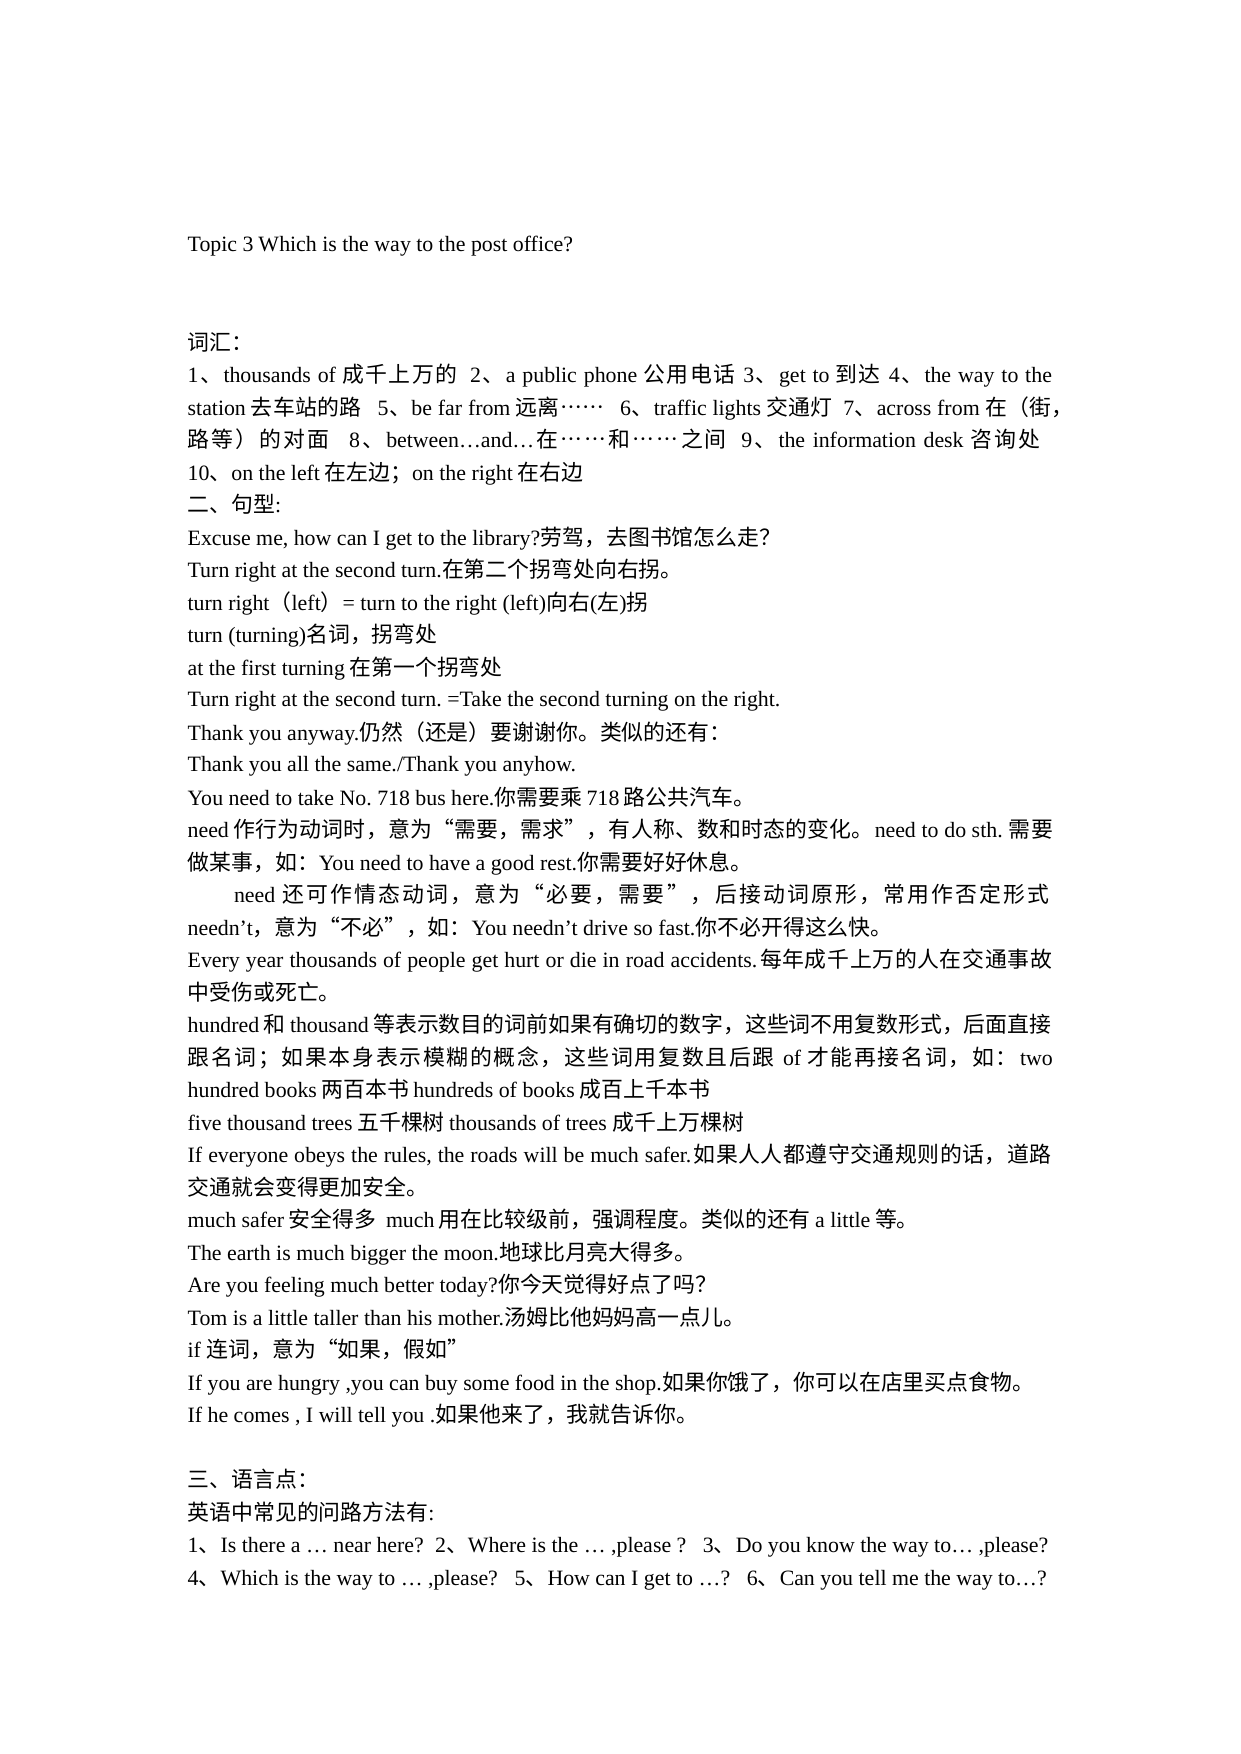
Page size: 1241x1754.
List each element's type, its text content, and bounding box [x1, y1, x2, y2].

text Turn right at the second turn.在第二个拐弯处向右拐。 [187, 552, 1053, 584]
text at the first turning在第一个拐弯处 [187, 649, 1053, 682]
text If he comes , I will tell you .如果他来了，我就告诉你。 [187, 1397, 1053, 1429]
text 二、句型: [187, 487, 1053, 519]
text 英语中常见的问路方法有: [187, 1494, 1053, 1527]
text The earth is much bigger the moon.地球比月亮大得多。 [187, 1234, 1053, 1267]
text 1、thousands of成千上万的 2、a public phone公用电话 3、get to到达 4、the way to the station去车站的路 5、be far from远离…… 6、traffic lights交通灯 7、across from在（街，路等）的对面 8、between…and…在……和……之间 9、the information desk咨询处 10、on the left在左边；on the right在右边 [187, 357, 1053, 487]
text Excuse me, how can I get to the library?劳驾，去图书馆怎么走？ [187, 519, 1053, 552]
text Tom is a little taller than his mother.汤姆比他妈妈高一点儿。 [187, 1299, 1053, 1332]
text much safer安全得多 much用在比较级前，强调程度。类似的还有a little等。 [187, 1202, 1053, 1234]
text Topic 3 Which is the way to the post office? [187, 227, 1053, 259]
text 三、语言点： [187, 1462, 1053, 1494]
text Turn right at the second turn. =Take the second turning on the right. [187, 682, 1053, 714]
text Every year thousands of people get hurt or die in road accidents.每年成千上万的人在交通事故中受伤或死亡。 [187, 942, 1053, 1007]
text turn right（left）= turn to the right (left)向右(左)拐 [187, 584, 1053, 617]
text need作行为动词时，意为“需要，需求”，有人称、数和时态的变化。need to do sth. 需要做某事，如：You need to have a good rest.你需要好好休息。 [187, 812, 1053, 877]
text if 连词，意为“如果，假如” [187, 1332, 1053, 1364]
text If you are hungry ,you can buy some food in the shop.如果你饿了，你可以在店里买点食物。 [187, 1364, 1053, 1397]
text turn (turning)名词，拐弯处 [187, 617, 1053, 649]
text You need to take No. 718 bus here.你需要乘718路公共汽车。 [187, 779, 1053, 812]
text 4、Which is the way to … ,please? 5、How can I get to …? 6、Can you tell me the way to…? [187, 1559, 1053, 1592]
text Thank you anyway.仍然（还是）要谢谢你。类似的还有： [187, 714, 1053, 747]
text hundred和thousand等表示数目的词前如果有确切的数字，这些词不用复数形式，后面直接跟名词；如果本身表示模糊的概念，这些词用复数且后跟of才能再接名词，如：two hundred books两百本书hundreds of books成百上千本书 [187, 1007, 1053, 1104]
text If everyone obeys the rules, the roads will be much safer.如果人人都遵守交通规则的话，道路交通就会变得更加安全。 [187, 1137, 1053, 1202]
text need还可作情态动词，意为“必要，需要”，后接动词原形，常用作否定形式needn’t，意为“不必”，如：You needn’t drive so fast.你不必开得这么快。 [187, 877, 1053, 942]
text five thousand trees五千棵树thousands of trees 成千上万棵树 [187, 1104, 1053, 1137]
text Are you feeling much better today?你今天觉得好点了吗？ [187, 1267, 1053, 1299]
text 词汇： [187, 324, 1053, 357]
text Thank you all the same./Thank you anyhow. [187, 747, 1053, 779]
text 1、Is there a … near here? 2、Where is the … ,please ? 3、Do you know the way to… ,please? [187, 1527, 1053, 1559]
